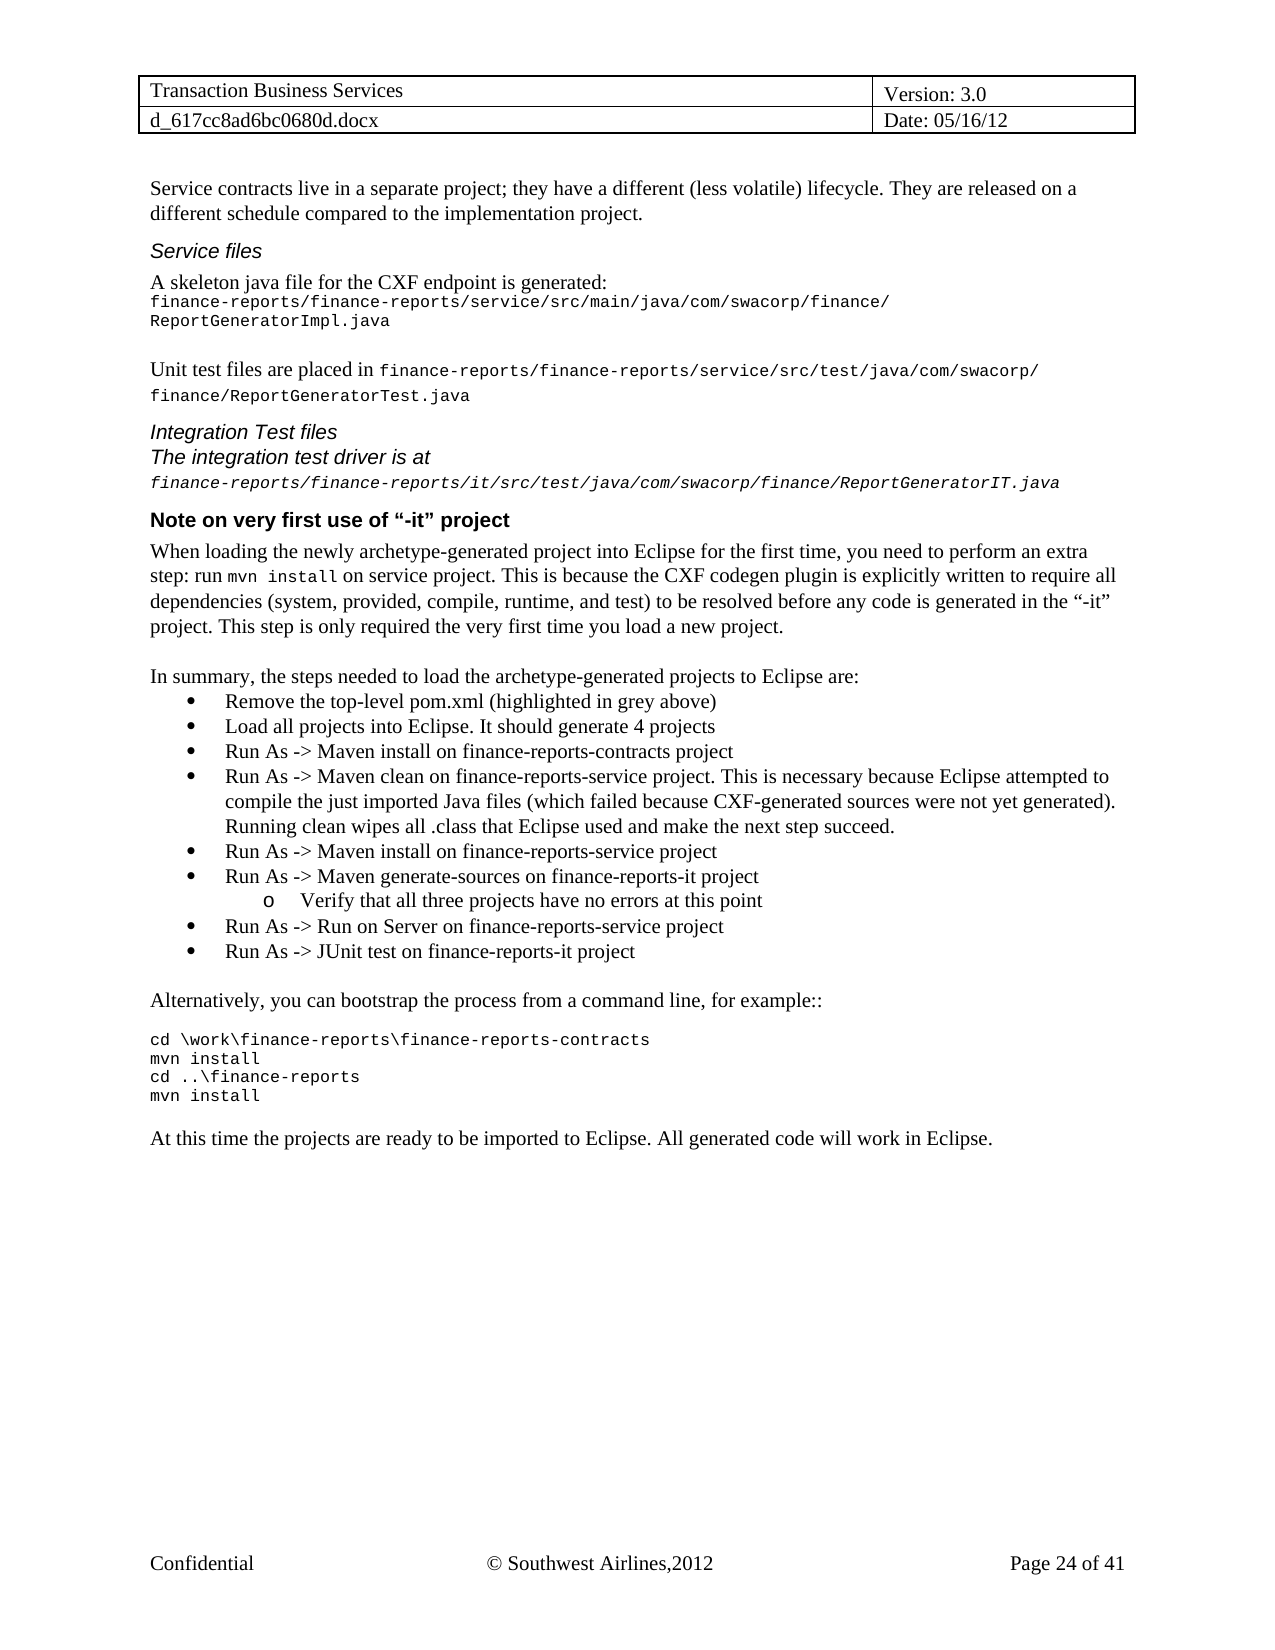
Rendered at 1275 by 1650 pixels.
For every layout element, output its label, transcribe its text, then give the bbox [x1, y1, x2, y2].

text mvn install [150, 1050, 1125, 1069]
text In summary, the steps needed to load the archetype-generated projects to Eclipse are: [150, 663, 1125, 688]
subtitle Service files [150, 237, 1125, 262]
list Run As -> Maven generate-sources on finance-reports-it project [187, 863, 1125, 888]
text Unit test files are placed in finance-reports/finance-reports/service/src/test/java/com/swacorp/finance/ReportGeneratorTest.java [150, 356, 1125, 406]
list Remove the top-level pom.xml (highlighted in grey above) [187, 688, 1125, 713]
subtitle Note on very first use of “-it” project [150, 506, 1125, 531]
text cd ..\finance-reports [150, 1069, 1125, 1088]
text Service contracts live in a separate project; they have a different (less volatile) lifecycle. They are released on a different schedule compared to the implementation project. [150, 175, 1125, 225]
text mvn install [150, 1088, 1125, 1107]
list Run As -> Maven install on finance-reports-contracts project [187, 738, 1125, 763]
text A skeleton java file for the CXF endpoint is generated: [150, 269, 1125, 294]
list Load all projects into Eclipse. It should generate 4 projects [187, 713, 1125, 738]
list Run As -> Maven clean on finance-reports-service project. This is necessary because Eclipse attempted to compile the just imported Java files (which failed because CXF-generated sources were not yet generated). Running clean wipes all .class that Eclipse used and make the next step succeed. [187, 763, 1125, 838]
list Run As -> Maven install on finance-reports-service project [187, 838, 1125, 863]
text When loading the newly archetype-generated project into Eclipse for the first time, you need to perform an extra step: run mvn install on service project. This is because the CXF codegen plugin is explicitly written to require all dependencies (system, provided, compile, runtime, and test) to be resolved before any code is generated in the “-it” project. This step is only required the very first time you load a new project. [150, 538, 1125, 638]
text finance-reports/finance-reports/service/src/main/java/com/swacorp/finance/ ReportGeneratorImpl.java [150, 294, 1125, 331]
subtitle Integration Test files The integration test driver is at finance-reports/finance-reports/it/src/test/java/com/swacorp/finance/ReportGeneratorIT.java [150, 419, 1125, 494]
text cd \work\finance-reports\finance-reports-contracts [150, 1031, 1125, 1050]
list Verify that all three projects have no errors at this point [262, 888, 1125, 913]
list Run As -> JUnit test on finance-reports-it project [187, 938, 1125, 963]
list Run As -> Run on Server on finance-reports-service project [187, 913, 1125, 938]
text Alternatively, you can bootstrap the process from a command line, for example:: [150, 988, 1125, 1012]
text At this time the projects are ready to be imported to Eclipse. All generated code will work in Eclipse. [150, 1126, 1125, 1150]
